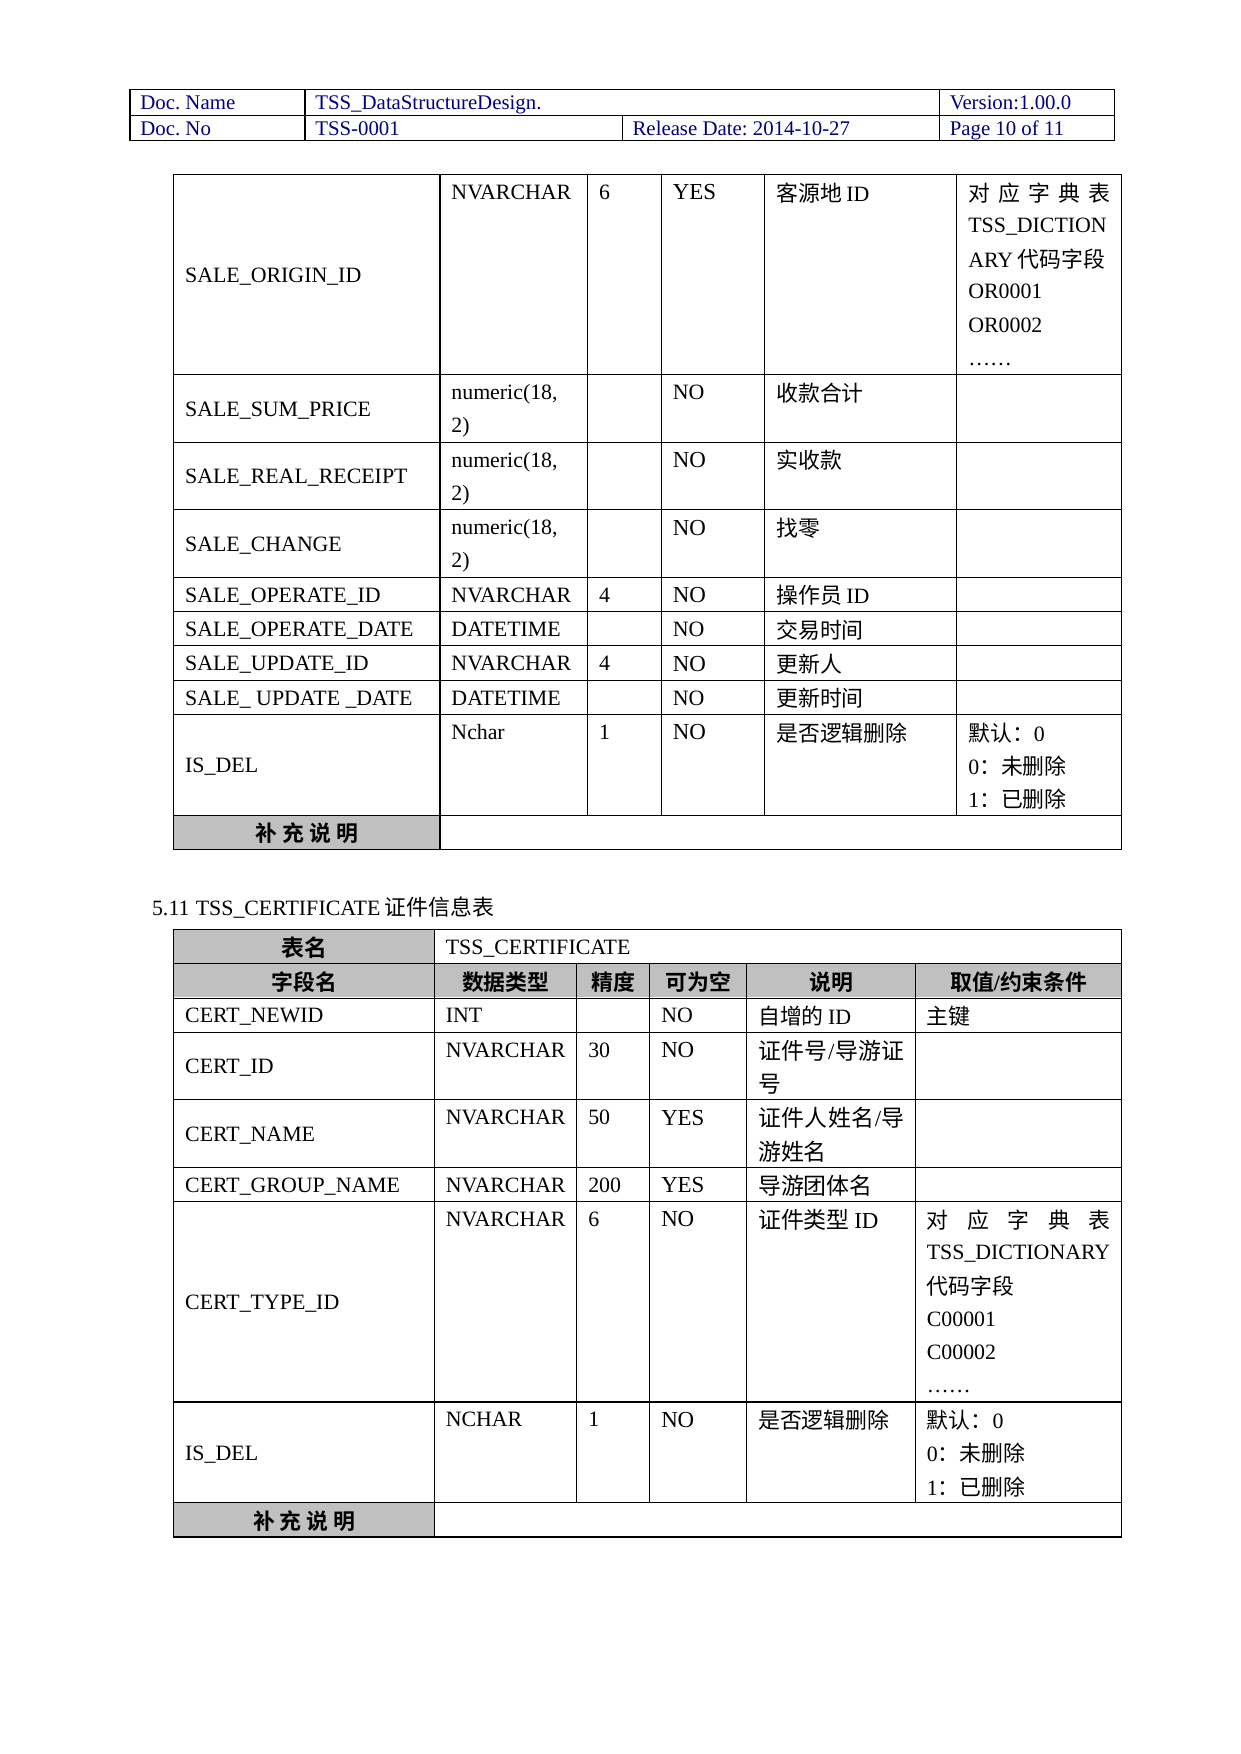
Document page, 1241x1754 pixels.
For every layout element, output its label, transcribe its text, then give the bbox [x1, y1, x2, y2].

table_cell CERT_GROUP_NAME [174, 1168, 434, 1201]
table_cell NO [662, 646, 764, 679]
table_cell [957, 646, 1121, 679]
table_cell DATETIME [441, 612, 587, 645]
table_cell SALE_UPDATE_ID [174, 646, 439, 679]
table_cell 更新时间 [765, 681, 956, 714]
table_cell NCHAR [435, 1403, 576, 1502]
table_cell [957, 612, 1121, 645]
table_cell [441, 816, 1121, 849]
table_cell [916, 1168, 1121, 1201]
table_cell SALE_ORIGIN_ID [174, 175, 439, 374]
table_cell SALE_REAL_RECEIPT [174, 443, 439, 509]
table_cell 说明 [747, 964, 915, 997]
table_cell 证件类型ID [747, 1202, 915, 1401]
table_cell [588, 681, 661, 714]
table_cell NO [662, 612, 764, 645]
table_cell CERT_NAME [174, 1100, 434, 1167]
table_cell NO [662, 510, 764, 577]
table_header 表名 [174, 930, 434, 963]
subtitle TSS_CERTIFICATE证件信息表 [152, 889, 1110, 923]
table_cell YES [662, 175, 764, 374]
table_cell [588, 510, 661, 577]
table_cell 操作员ID [765, 578, 956, 611]
table_cell [957, 443, 1121, 509]
table_cell 数据类型 [435, 964, 576, 997]
table_cell IS_DEL [174, 1403, 434, 1502]
table_cell NVARCHAR [441, 578, 587, 611]
table_cell SALE_ UPDATE _DATE [174, 681, 439, 714]
table_cell 实收款 [765, 443, 956, 509]
table_cell NO [650, 1202, 746, 1401]
table_cell NVARCHAR [441, 646, 587, 679]
table_cell [957, 375, 1121, 442]
table_cell 找零 [765, 510, 956, 577]
table_cell 主键 [916, 999, 1121, 1032]
table_cell NVARCHAR [441, 175, 587, 374]
table_cell NVARCHAR [435, 1100, 576, 1167]
table_cell 是否逻辑删除 [765, 715, 956, 814]
table_cell [588, 443, 661, 509]
table_cell YES [650, 1100, 746, 1167]
table_cell 自增的ID [747, 999, 915, 1032]
table_cell NO [650, 1403, 746, 1502]
table_cell 客源地ID [765, 175, 956, 374]
table_cell SALE_OPERATE_DATE [174, 612, 439, 645]
table_cell 补 充 说 明 [174, 816, 439, 849]
table_cell numeric(18, 2) [441, 443, 587, 509]
table_cell NVARCHAR [435, 1202, 576, 1401]
table_cell 证件人姓名/导游姓名 [747, 1100, 915, 1167]
table_cell 1 [577, 1403, 649, 1502]
table_cell SALE_CHANGE [174, 510, 439, 577]
table_cell NO [650, 999, 746, 1032]
table_cell NO [662, 681, 764, 714]
table_cell 4 [588, 578, 661, 611]
table_cell 200 [577, 1168, 649, 1201]
table_cell [588, 612, 661, 645]
table_cell 导游团体名 [747, 1168, 915, 1201]
table_cell 对应字典表TSS_DICTIONARY代码字段 OR0001 OR0002 …… [957, 175, 1121, 374]
table_cell 精度 [577, 964, 649, 997]
table_cell NVARCHAR [435, 1168, 576, 1201]
table_cell numeric(18, 2) [441, 375, 587, 442]
table_cell [435, 1503, 1121, 1536]
table_cell 字段名 [174, 964, 434, 997]
table_cell CERT_ID [174, 1033, 434, 1099]
table_cell [916, 1033, 1121, 1099]
table_cell INT [435, 999, 576, 1032]
table_cell 30 [577, 1033, 649, 1099]
table_cell DATETIME [441, 681, 587, 714]
table_cell SALE_SUM_PRICE [174, 375, 439, 442]
table_cell [577, 999, 649, 1032]
table_cell 补 充 说 明 [174, 1503, 434, 1536]
table_cell [957, 681, 1121, 714]
table_cell 默认：0 0：未删除 1：已删除 [916, 1403, 1121, 1502]
table_cell NO [662, 715, 764, 814]
table_cell NVARCHAR [435, 1033, 576, 1099]
table_cell NO [662, 443, 764, 509]
table_cell SALE_OPERATE_ID [174, 578, 439, 611]
table_cell NO [662, 375, 764, 442]
table_cell 是否逻辑删除 [747, 1403, 915, 1502]
table_cell 4 [588, 646, 661, 679]
table_cell [588, 375, 661, 442]
table_cell 收款合计 [765, 375, 956, 442]
table_cell 可为空 [650, 964, 746, 997]
table_cell CERT_TYPE_ID [174, 1202, 434, 1401]
table_cell 取值/约束条件 [916, 964, 1121, 997]
table_cell NO [650, 1033, 746, 1099]
table_cell [916, 1100, 1121, 1167]
table_cell 对应字典表TSS_DICTIONARY代码字段 C00001 C00002 …… [916, 1202, 1121, 1401]
table_cell Nchar [441, 715, 587, 814]
table_cell CERT_NEWID [174, 999, 434, 1032]
table_cell 6 [577, 1202, 649, 1401]
table_cell 默认：0 0：未删除 1：已删除 [957, 715, 1121, 814]
table_cell [957, 510, 1121, 577]
table_cell numeric(18, 2) [441, 510, 587, 577]
table_header TSS_CERTIFICATE [435, 930, 1121, 963]
table_cell 1 [588, 715, 661, 814]
table_cell IS_DEL [174, 715, 439, 814]
table_cell 更新人 [765, 646, 956, 679]
table_cell [957, 578, 1121, 611]
table_cell YES [650, 1168, 746, 1201]
table_cell NO [662, 578, 764, 611]
table_cell 6 [588, 175, 661, 374]
table_cell 交易时间 [765, 612, 956, 645]
table_cell 50 [577, 1100, 649, 1167]
table_cell 证件号/导游证号 [747, 1033, 915, 1099]
